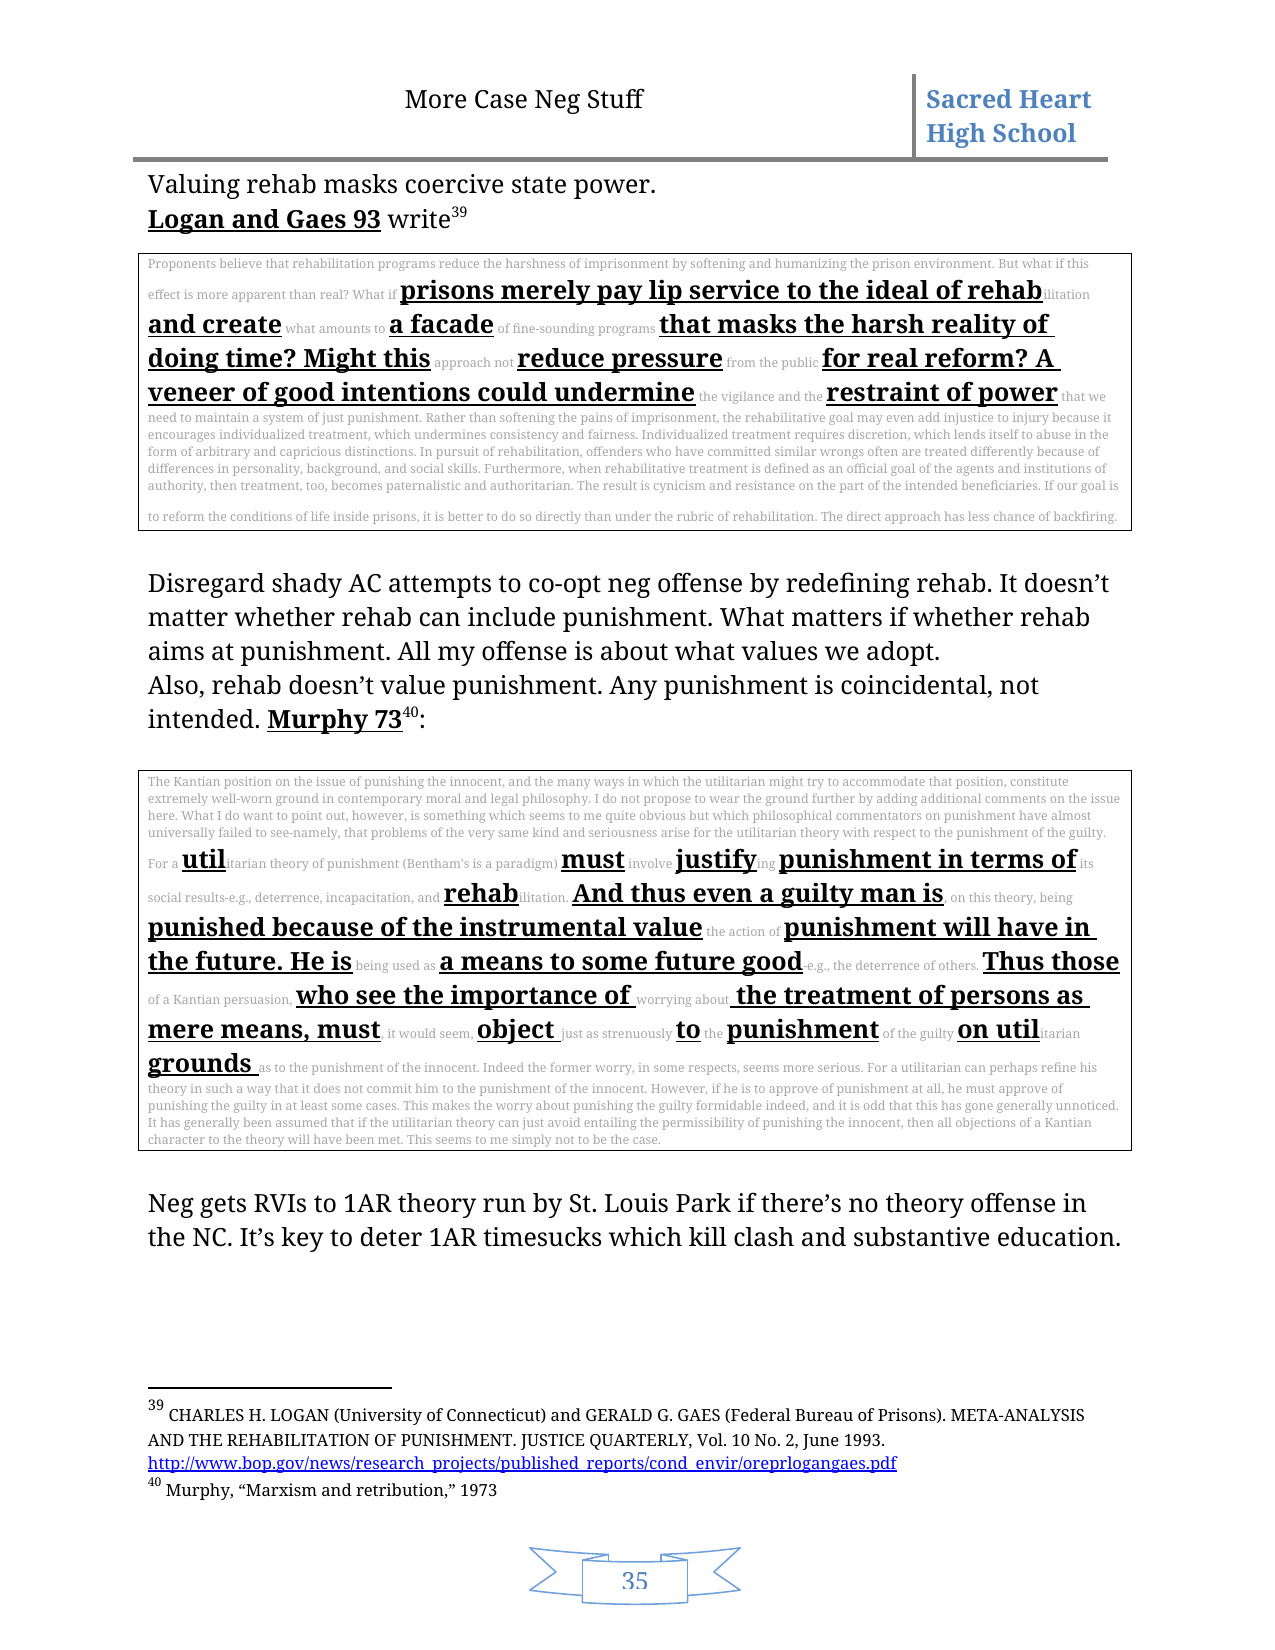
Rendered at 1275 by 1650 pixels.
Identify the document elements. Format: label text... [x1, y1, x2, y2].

text The Kantian position on the issue of punishing the innocent, and the many ways in which the utilitarian might try to accommodate that position, constitute extremely well-worn ground in contemporary moral and legal philosophy. I do not propose to wear the ground further by adding additional comments on the issue here. What I do want to point out, however, is something which seems to me quite obvious but which philosophical commentators on punishment have almost universally failed to see-namely, that problems of the very same kind and seriousness arise for the utilitarian theory with respect to the punishment of the guilty. For a utilitarian theory of punishment (Bentham's is a paradigm) must involve justifying punishment in terms of its social results-e.g., deterrence, incapacitation, and rehabilitation. And thus even a guilty man is, on this theory, being punished because of the instrumental value the action of punishment will have in the future. He is being used as a means to some future good-e.g., the deterrence of others. Thus those of a Kantian persuasion, who see the importance of worrying about the treatment of persons as mere means, must, it would seem, object just as strenuously to the punishment of the guilty on utilitarian grounds as to the punishment of the innocent. Indeed the former worry, in some respects, seems more serious. For a utilitarian can perhaps refine his theory in such a way that it does not commit him to the punishment of the innocent. However, if he is to approve of punishment at all, he must approve of punishing the guilty in at least some cases. This makes the worry about punishing the guilty formidable indeed, and it is odd that this has gone generally unnoticed. It has generally been assumed that if the utilitarian theory can just avoid entailing the permissibility of punishing the innocent, then all objections of a Kantian character to the theory will have been met. This seems to me simply not to be the case. [139, 771, 1131, 1150]
text Proponents believe that rehabilitation programs reduce the harshness of imprisonment by softening and humanizing the prison environment. But what if this effect is more apparent than real? What if prisons merely pay lip service to the ideal of rehabilitation and create what amounts to a facade of fine-sounding programs that masks the harsh reality of doing time? Might this approach not reduce pressure from the public for real reform? A veneer of good intentions could undermine the vigilance and the restraint of power that we need to maintain a system of just punishment. Rather than softening the pains of imprisonment, the rehabilitative goal may even add injustice to injury because it encourages individualized treatment, which undermines consistency and fairness. Individualized treatment requires discretion, which lends itself to abuse in the form of arbitrary and capricious distinctions. In pursuit of rehabilitation, offenders who have committed similar wrongs often are treated differently because of differences in personality, background, and social skills. Furthermore, when rehabilitative treatment is defined as an official goal of the agents and institutions of authority, then treatment, too, becomes paternalistic and authoritarian. The result is cynicism and resistance on the part of the intended beneficiaries. If our goal is to reform the conditions of life inside prisons, it is better to do so directly than under the rubric of rehabilitation. The direct approach has less chance of backfiring. [139, 254, 1131, 530]
text Disregard shady AC attempts to co-opt neg offense by redefining rehab. It doesn’t matter whether rehab can include punishment. What matters if whether rehab aims at punishment. All my offense is about what values we adopt. [148, 566, 1122, 668]
text Neg gets RVIs to 1AR theory run by St. Louis Park if there’s no theory offense in the NC. It’s key to deter 1AR timesucks which kill clash and substantive education. [148, 1185, 1122, 1253]
text Also, rehab doesn’t value punishment. Any punishment is coincidental, not intended. Murphy 73: [148, 668, 1122, 736]
text Logan and Gaes 93 write [148, 201, 1122, 235]
text Valuing rehab masks coercive state power. [148, 167, 1122, 201]
